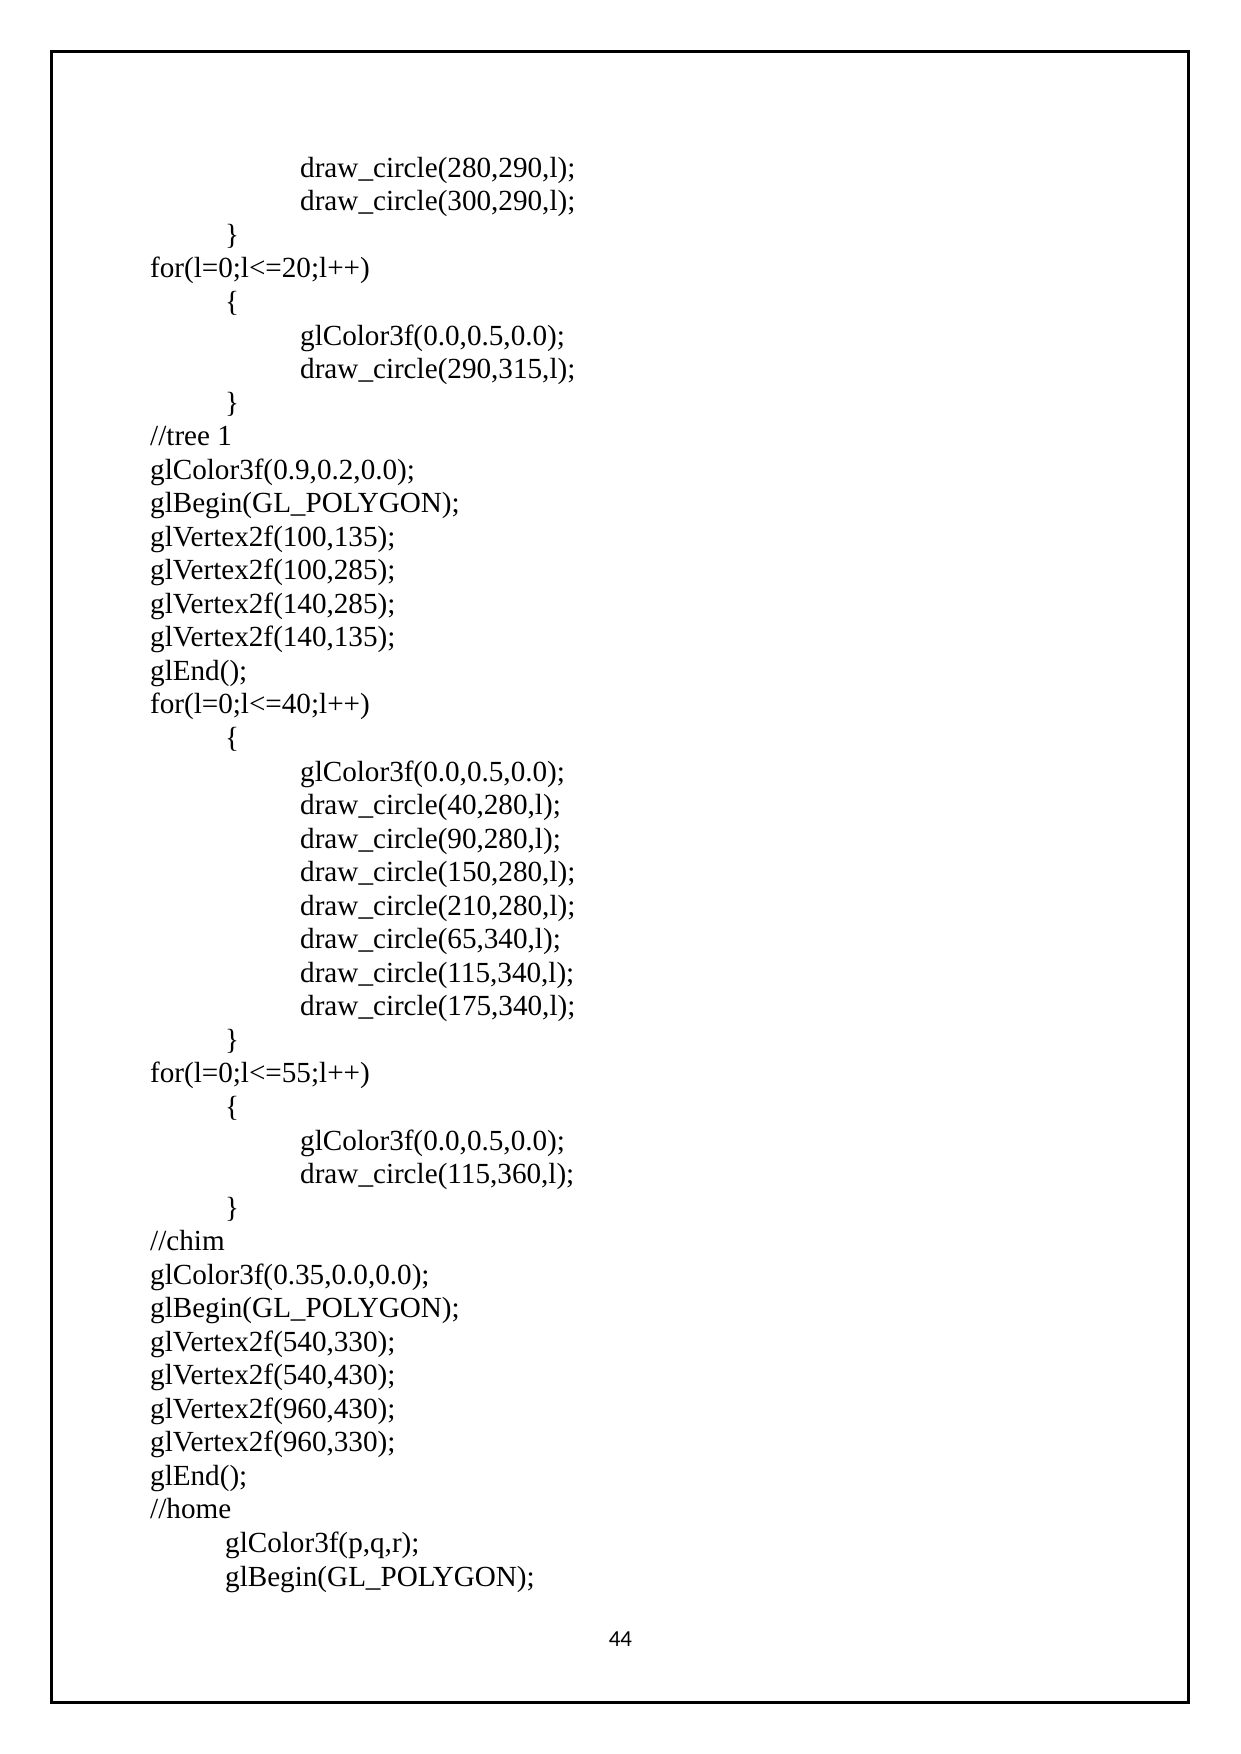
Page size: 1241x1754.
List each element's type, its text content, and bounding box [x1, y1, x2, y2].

text { [150, 284, 1090, 318]
text //tree 1 [150, 418, 1090, 452]
text draw_circle(115,360,l); [150, 1156, 1090, 1190]
text for(l=0;l<=40;l++) [150, 687, 1090, 720]
text glVertex2f(140,135); [150, 619, 1090, 653]
text glColor3f(0.0,0.5,0.0); [150, 754, 1090, 787]
text glColor3f(0.0,0.5,0.0); [150, 318, 1090, 351]
text glBegin(GL_POLYGON); [150, 1559, 1090, 1592]
text glVertex2f(140,285); [150, 586, 1090, 619]
text draw_circle(210,280,l); [150, 888, 1090, 921]
text glVertex2f(960,430); [150, 1391, 1090, 1424]
text } [150, 217, 1090, 251]
text draw_circle(115,340,l); [150, 955, 1090, 988]
text glEnd(); [150, 653, 1090, 687]
text for(l=0;l<=20;l++) [150, 251, 1090, 284]
text draw_circle(90,280,l); [150, 821, 1090, 854]
text { [150, 1089, 1090, 1123]
text } [150, 1022, 1090, 1056]
text draw_circle(175,340,l); [150, 988, 1090, 1022]
text glBegin(GL_POLYGON); [150, 485, 1090, 519]
text glBegin(GL_POLYGON); [150, 1290, 1090, 1324]
text draw_circle(300,290,l); [150, 183, 1090, 217]
text //home [150, 1492, 1090, 1525]
text draw_circle(65,340,l); [150, 921, 1090, 955]
text } [150, 385, 1090, 418]
text glVertex2f(100,135); [150, 519, 1090, 552]
text glColor3f(0.9,0.2,0.0); [150, 452, 1090, 485]
text glEnd(); [150, 1458, 1090, 1492]
text draw_circle(290,315,l); [150, 351, 1090, 385]
text for(l=0;l<=55;l++) [150, 1056, 1090, 1089]
text } [150, 1190, 1090, 1223]
text glColor3f(p,q,r); [150, 1525, 1090, 1559]
text draw_circle(150,280,l); [150, 854, 1090, 888]
text glVertex2f(960,330); [150, 1424, 1090, 1458]
text draw_circle(40,280,l); [150, 787, 1090, 821]
text //chim [150, 1223, 1090, 1257]
text glColor3f(0.35,0.0,0.0); [150, 1257, 1090, 1290]
text { [150, 720, 1090, 754]
text glVertex2f(100,285); [150, 552, 1090, 586]
text glVertex2f(540,330); [150, 1324, 1090, 1357]
text glColor3f(0.0,0.5,0.0); [150, 1123, 1090, 1156]
text draw_circle(280,290,l); [150, 150, 1090, 183]
text glVertex2f(540,430); [150, 1357, 1090, 1391]
